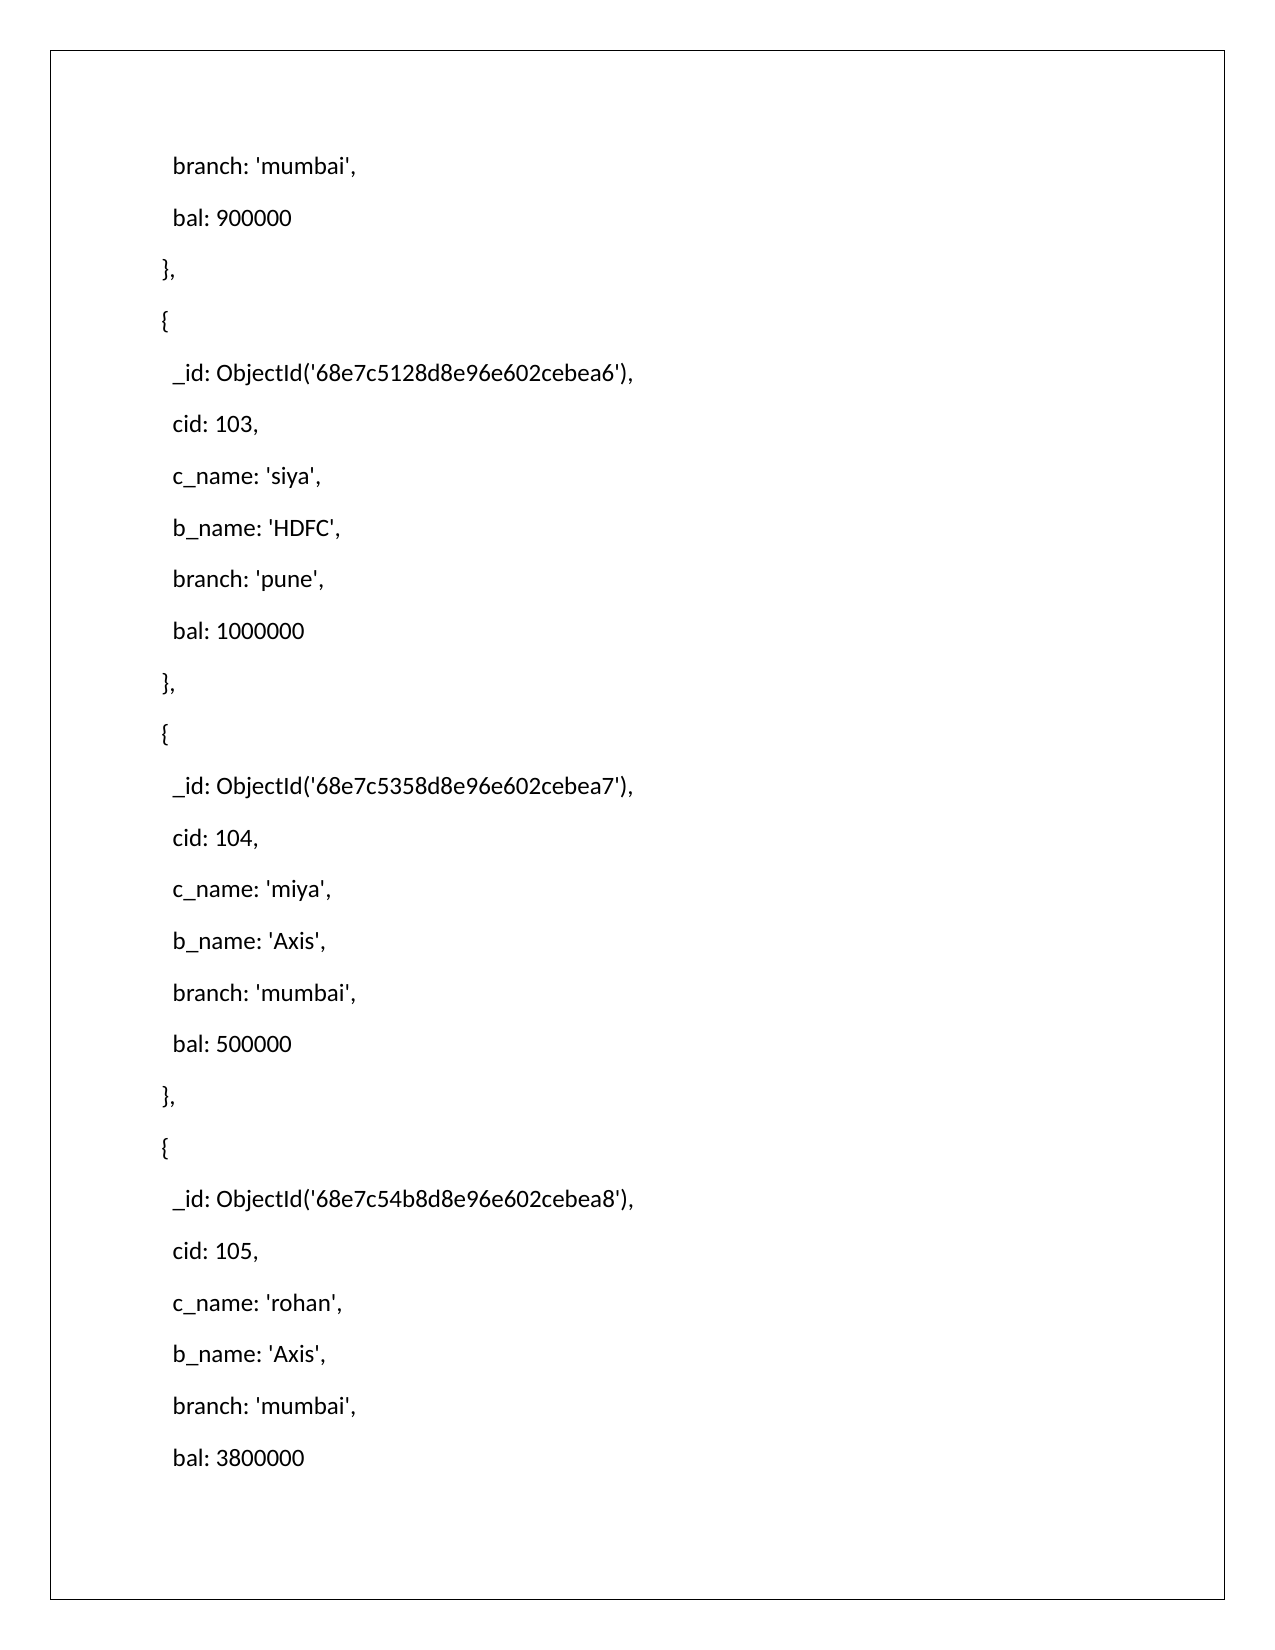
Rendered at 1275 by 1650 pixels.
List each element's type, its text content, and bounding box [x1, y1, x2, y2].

text bal: 500000 [150, 1028, 1125, 1059]
text }, [150, 253, 1125, 284]
text c_name: 'siya', [150, 460, 1125, 491]
text { [150, 718, 1125, 749]
text cid: 105, [150, 1235, 1125, 1266]
text branch: 'mumbai', [150, 1390, 1125, 1421]
text }, [150, 667, 1125, 697]
text c_name: 'miya', [150, 873, 1125, 904]
text branch: 'pune', [150, 563, 1125, 594]
text _id: ObjectId('68e7c5358d8e96e602cebea7'), [150, 770, 1125, 801]
text { [150, 305, 1125, 336]
text bal: 1000000 [150, 615, 1125, 646]
text b_name: 'Axis', [150, 1338, 1125, 1369]
text _id: ObjectId('68e7c54b8d8e96e602cebea8'), [150, 1183, 1125, 1214]
text cid: 103, [150, 408, 1125, 439]
text bal: 900000 [150, 202, 1125, 232]
text b_name: 'HDFC', [150, 512, 1125, 542]
text _id: ObjectId('68e7c5128d8e96e602cebea6'), [150, 357, 1125, 387]
text }, [150, 1080, 1125, 1111]
text c_name: 'rohan', [150, 1287, 1125, 1317]
text cid: 104, [150, 822, 1125, 852]
text branch: 'mumbai', [150, 977, 1125, 1007]
text branch: 'mumbai', [150, 150, 1125, 181]
text b_name: 'Axis', [150, 925, 1125, 956]
text bal: 3800000 [150, 1442, 1125, 1472]
text { [150, 1132, 1125, 1162]
